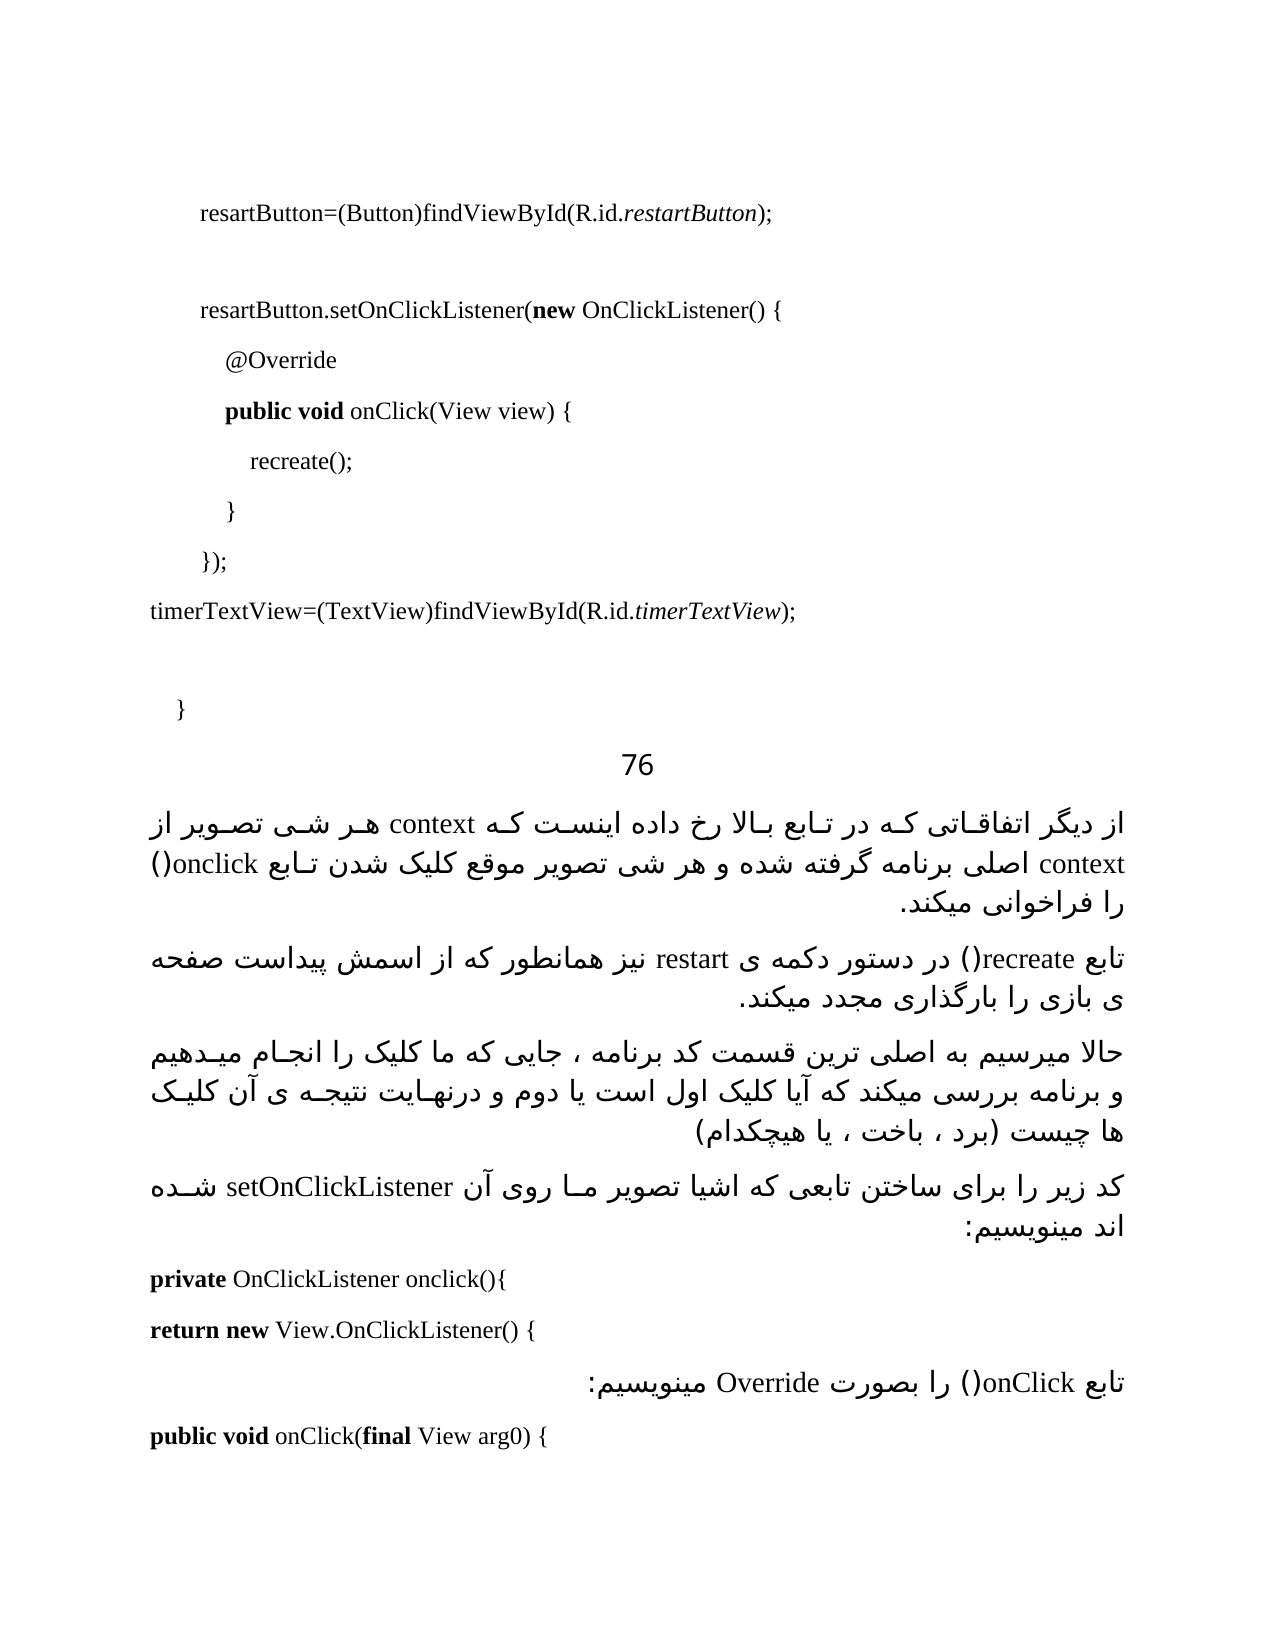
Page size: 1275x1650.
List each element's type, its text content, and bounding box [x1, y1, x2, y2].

text تابع recreate() در دستور دکمه ی restart نیز همانطور که از اسمش پیداست صفحه ی بازی را بارگذاری مجدد میکند. [150, 941, 1125, 1016]
text @Override [150, 346, 1125, 377]
text } [150, 496, 1125, 527]
text 76 [150, 744, 1125, 786]
text timerTextView=(TextView)findViewById(R.id.timerTextView); [150, 596, 1125, 627]
text private OnClickListener onclick(){ [150, 1264, 1125, 1296]
text return new View.OnClickListener() { [150, 1315, 1125, 1346]
text از دیگر اتفاقاتی که در تابع بالا رخ داده اینست که context هر شی تصویر از context اصلی برنامه گرفته شده و هر شی تصویر موقع کلیک شدن تابع onclick() را فراخوانی میکند. [150, 806, 1125, 921]
text recreate(); [150, 446, 1125, 477]
text }); [150, 546, 1125, 577]
text public void onClick(View view) { [150, 396, 1125, 427]
text کد زیر را برای ساختن تابعی که اشیا تصویر ما روی آن setOnClickListener شده اند مینویسیم: [150, 1169, 1125, 1245]
text public void onClick(final View arg0) { [150, 1421, 1125, 1452]
text حالا میرسیم به اصلی ترین قسمت کد برنامه ، جایی که ما کلیک را انجام میدهیم و برنامه بررسی میکند که آیا کلیک اول است یا دوم و درنهایت نتیجه ی آن کلیک ها چیست (برد ، باخت ، یا هیچکدام) [150, 1036, 1125, 1150]
text تابع onClick() را بصورت Override مینویسیم: [150, 1365, 1125, 1401]
text } [150, 694, 1125, 725]
text resartButton.setOnClickListener(new OnClickListener() { [150, 296, 1125, 327]
text resartButton=(Button)findViewById(R.id.restartButton); [150, 198, 1125, 229]
